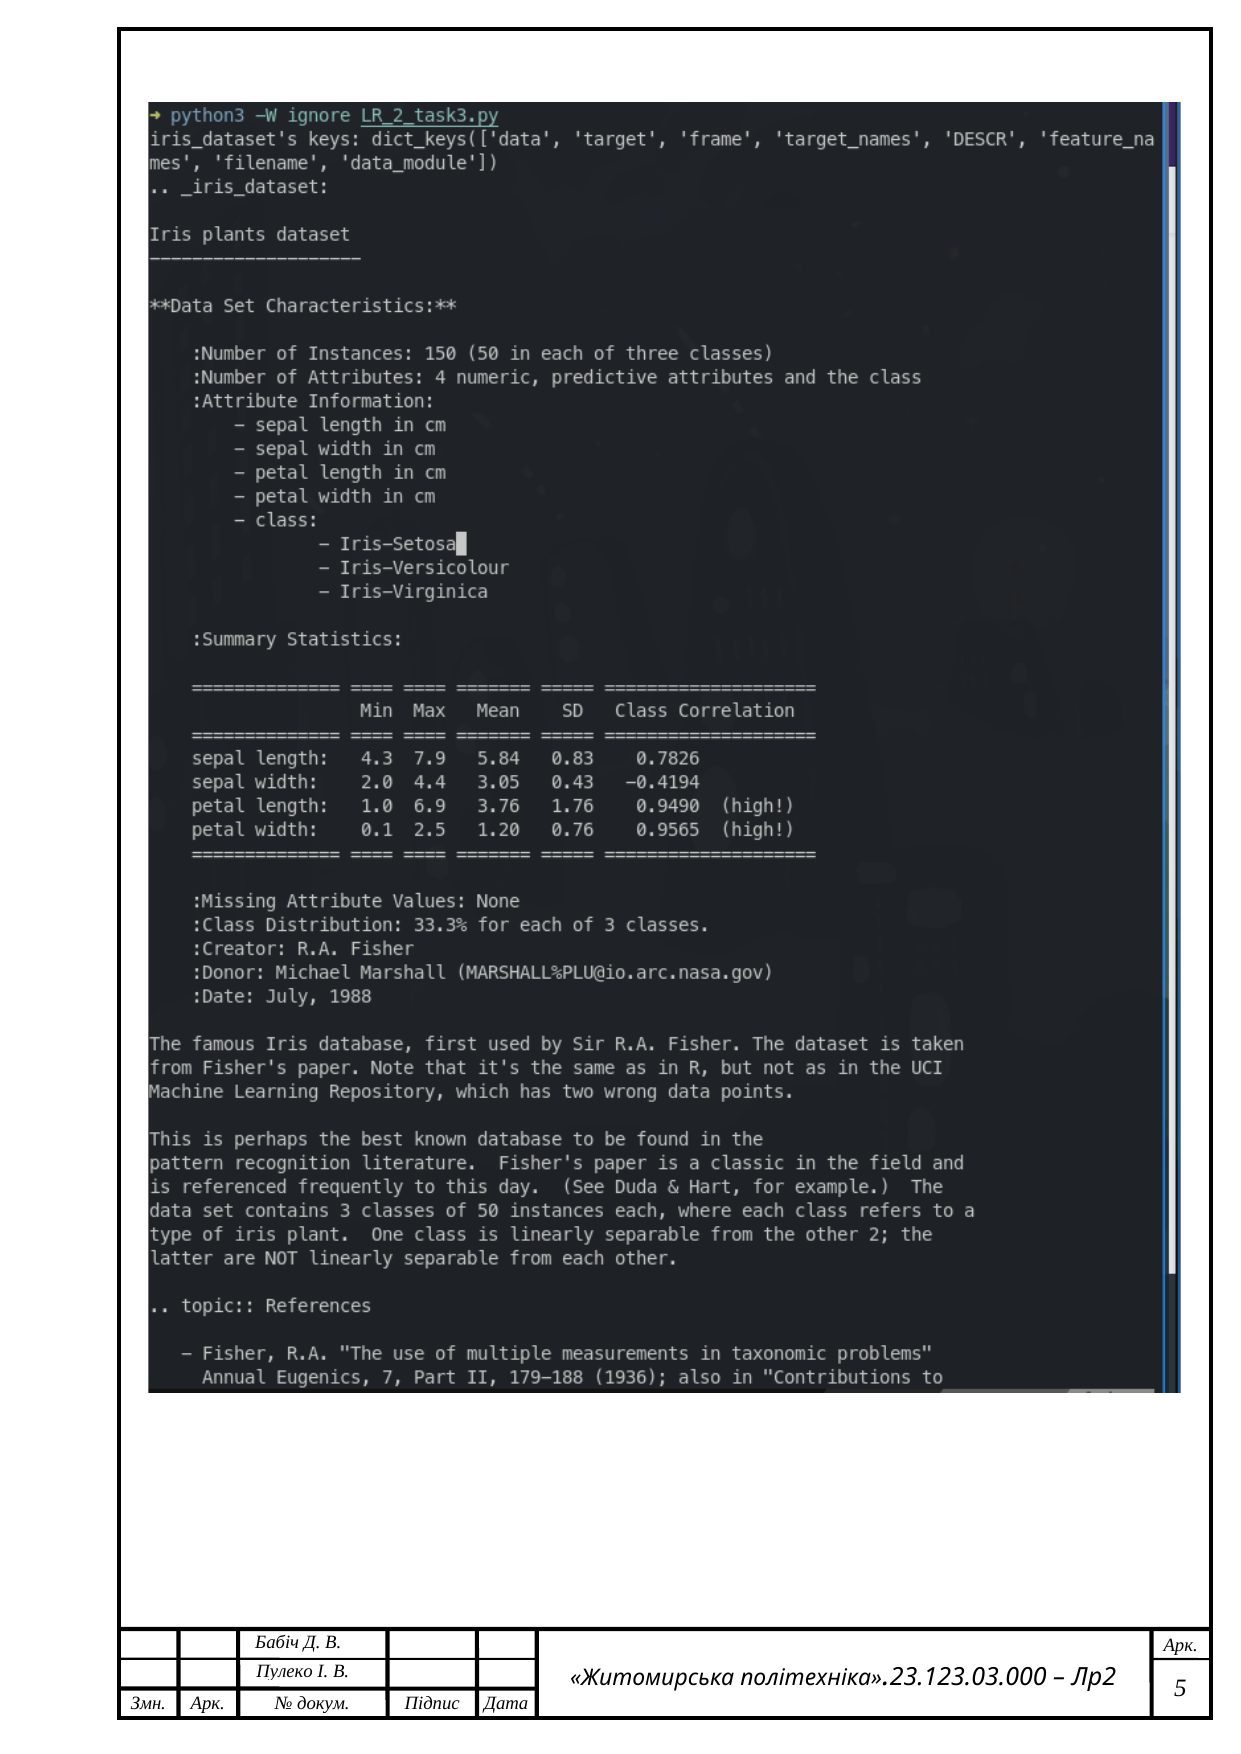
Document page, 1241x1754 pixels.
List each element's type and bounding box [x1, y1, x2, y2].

picture [148, 102, 1181, 1393]
